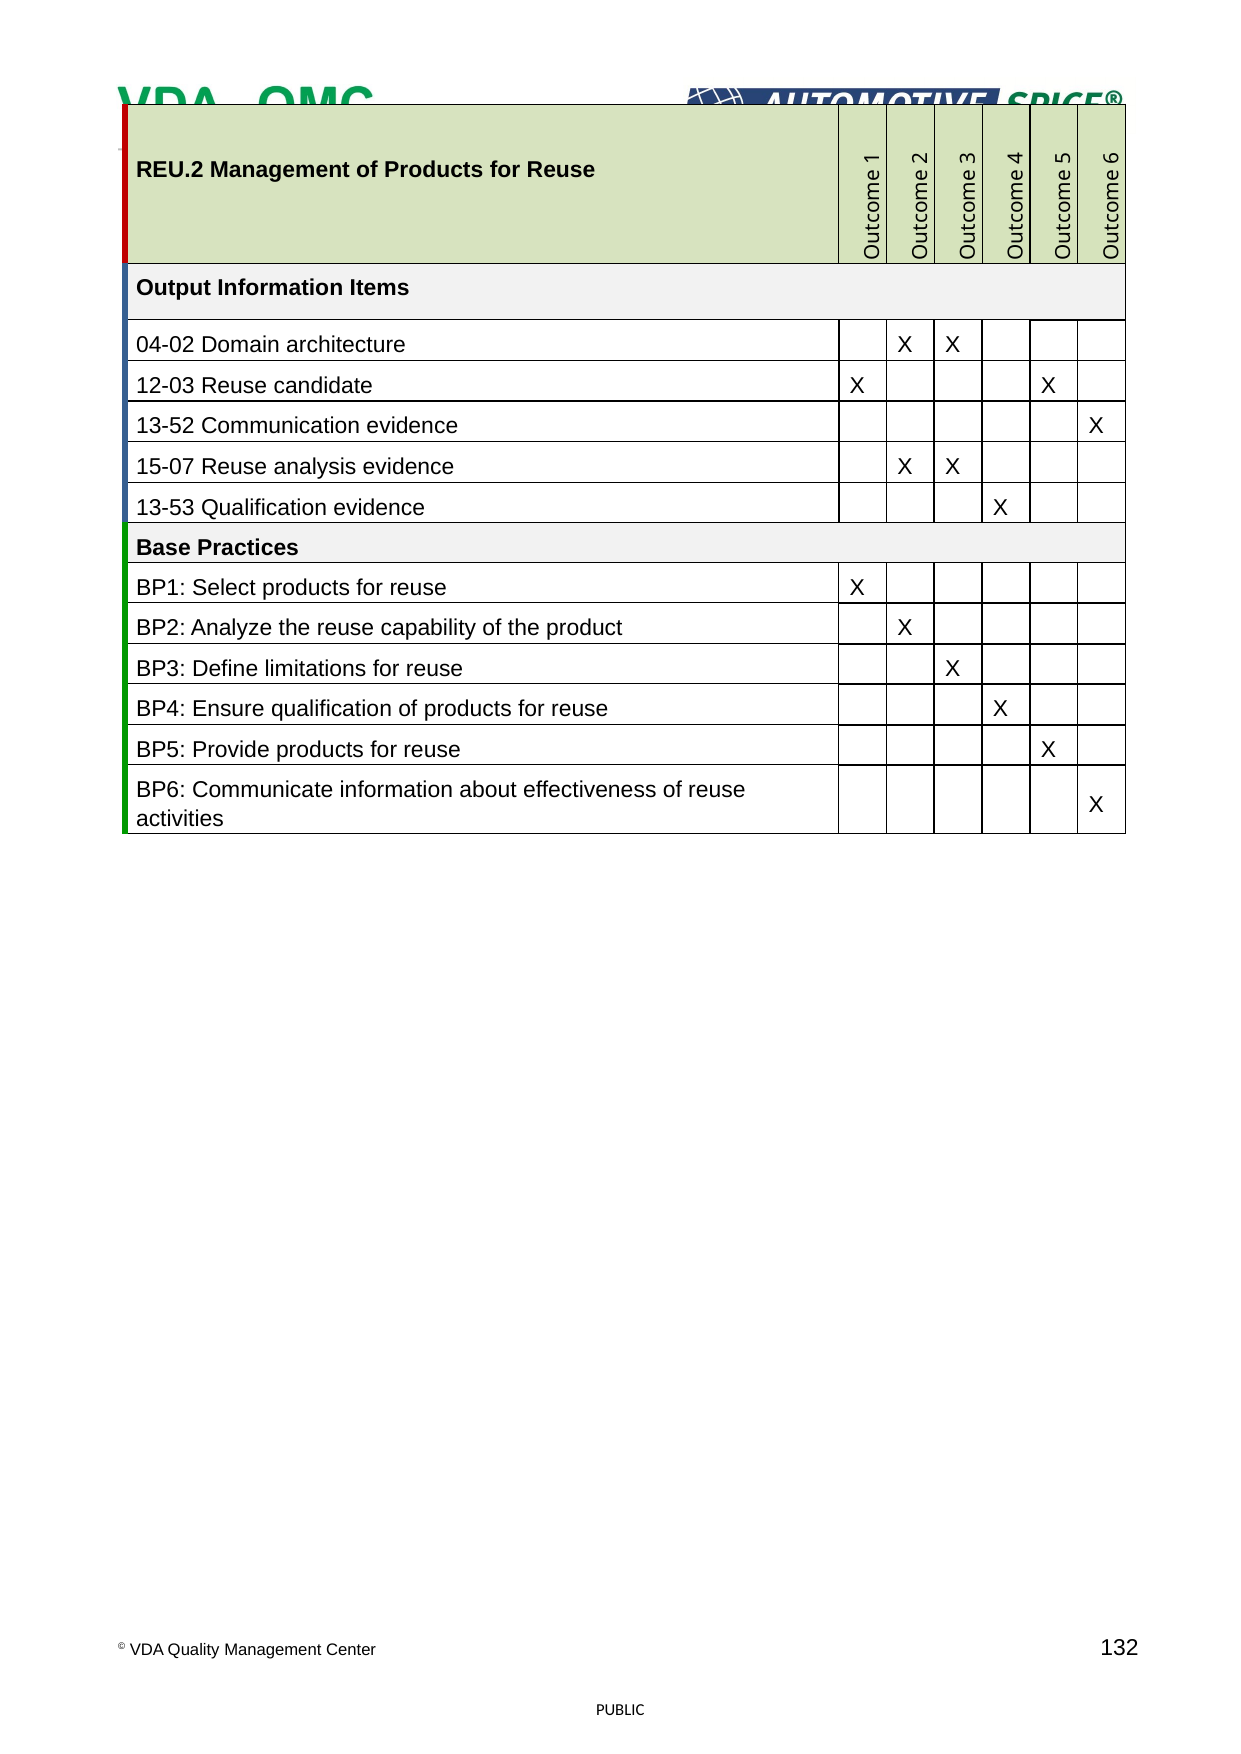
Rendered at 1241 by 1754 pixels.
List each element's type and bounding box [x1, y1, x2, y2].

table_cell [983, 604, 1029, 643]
picture [116, 84, 375, 127]
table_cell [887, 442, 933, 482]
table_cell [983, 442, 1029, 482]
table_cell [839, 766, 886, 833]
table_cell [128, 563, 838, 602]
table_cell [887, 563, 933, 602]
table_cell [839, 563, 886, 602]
picture [683, 77, 1136, 134]
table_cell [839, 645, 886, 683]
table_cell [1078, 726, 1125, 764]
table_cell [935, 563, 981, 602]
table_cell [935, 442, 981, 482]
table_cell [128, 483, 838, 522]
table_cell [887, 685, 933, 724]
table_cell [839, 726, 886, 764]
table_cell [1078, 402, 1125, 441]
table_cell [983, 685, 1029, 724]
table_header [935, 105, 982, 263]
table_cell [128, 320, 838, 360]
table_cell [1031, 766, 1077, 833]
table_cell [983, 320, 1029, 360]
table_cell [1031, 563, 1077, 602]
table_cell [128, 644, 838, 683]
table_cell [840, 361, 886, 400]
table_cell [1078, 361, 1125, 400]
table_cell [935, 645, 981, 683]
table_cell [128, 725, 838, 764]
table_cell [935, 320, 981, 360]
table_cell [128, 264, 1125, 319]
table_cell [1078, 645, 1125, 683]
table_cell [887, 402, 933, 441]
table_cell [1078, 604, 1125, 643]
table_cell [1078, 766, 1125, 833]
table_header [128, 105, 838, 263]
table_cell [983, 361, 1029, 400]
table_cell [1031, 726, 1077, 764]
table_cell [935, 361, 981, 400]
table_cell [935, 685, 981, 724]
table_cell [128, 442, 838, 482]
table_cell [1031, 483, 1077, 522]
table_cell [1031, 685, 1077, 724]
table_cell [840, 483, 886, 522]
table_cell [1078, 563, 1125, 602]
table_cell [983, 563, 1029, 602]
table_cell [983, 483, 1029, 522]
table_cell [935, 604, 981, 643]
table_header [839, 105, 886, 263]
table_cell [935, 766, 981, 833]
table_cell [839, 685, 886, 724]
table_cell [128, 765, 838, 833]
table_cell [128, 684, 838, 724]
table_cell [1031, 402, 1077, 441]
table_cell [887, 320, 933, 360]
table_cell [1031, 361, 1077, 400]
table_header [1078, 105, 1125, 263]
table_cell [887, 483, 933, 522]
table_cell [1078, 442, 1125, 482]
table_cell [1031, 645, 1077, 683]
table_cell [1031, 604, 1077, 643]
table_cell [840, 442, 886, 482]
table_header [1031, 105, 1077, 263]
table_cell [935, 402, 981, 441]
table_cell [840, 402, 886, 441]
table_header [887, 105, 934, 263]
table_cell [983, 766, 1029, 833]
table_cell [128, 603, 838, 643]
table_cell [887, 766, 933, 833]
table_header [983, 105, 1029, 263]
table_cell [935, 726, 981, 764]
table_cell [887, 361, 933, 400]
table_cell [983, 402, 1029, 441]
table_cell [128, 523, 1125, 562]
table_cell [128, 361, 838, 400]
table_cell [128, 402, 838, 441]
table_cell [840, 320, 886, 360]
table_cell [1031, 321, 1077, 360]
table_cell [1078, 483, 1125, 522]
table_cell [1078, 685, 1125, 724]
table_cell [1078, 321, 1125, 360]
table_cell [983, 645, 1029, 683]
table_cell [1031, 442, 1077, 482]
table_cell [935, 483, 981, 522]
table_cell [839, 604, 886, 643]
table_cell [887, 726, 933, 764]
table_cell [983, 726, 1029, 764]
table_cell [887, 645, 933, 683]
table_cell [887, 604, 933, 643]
